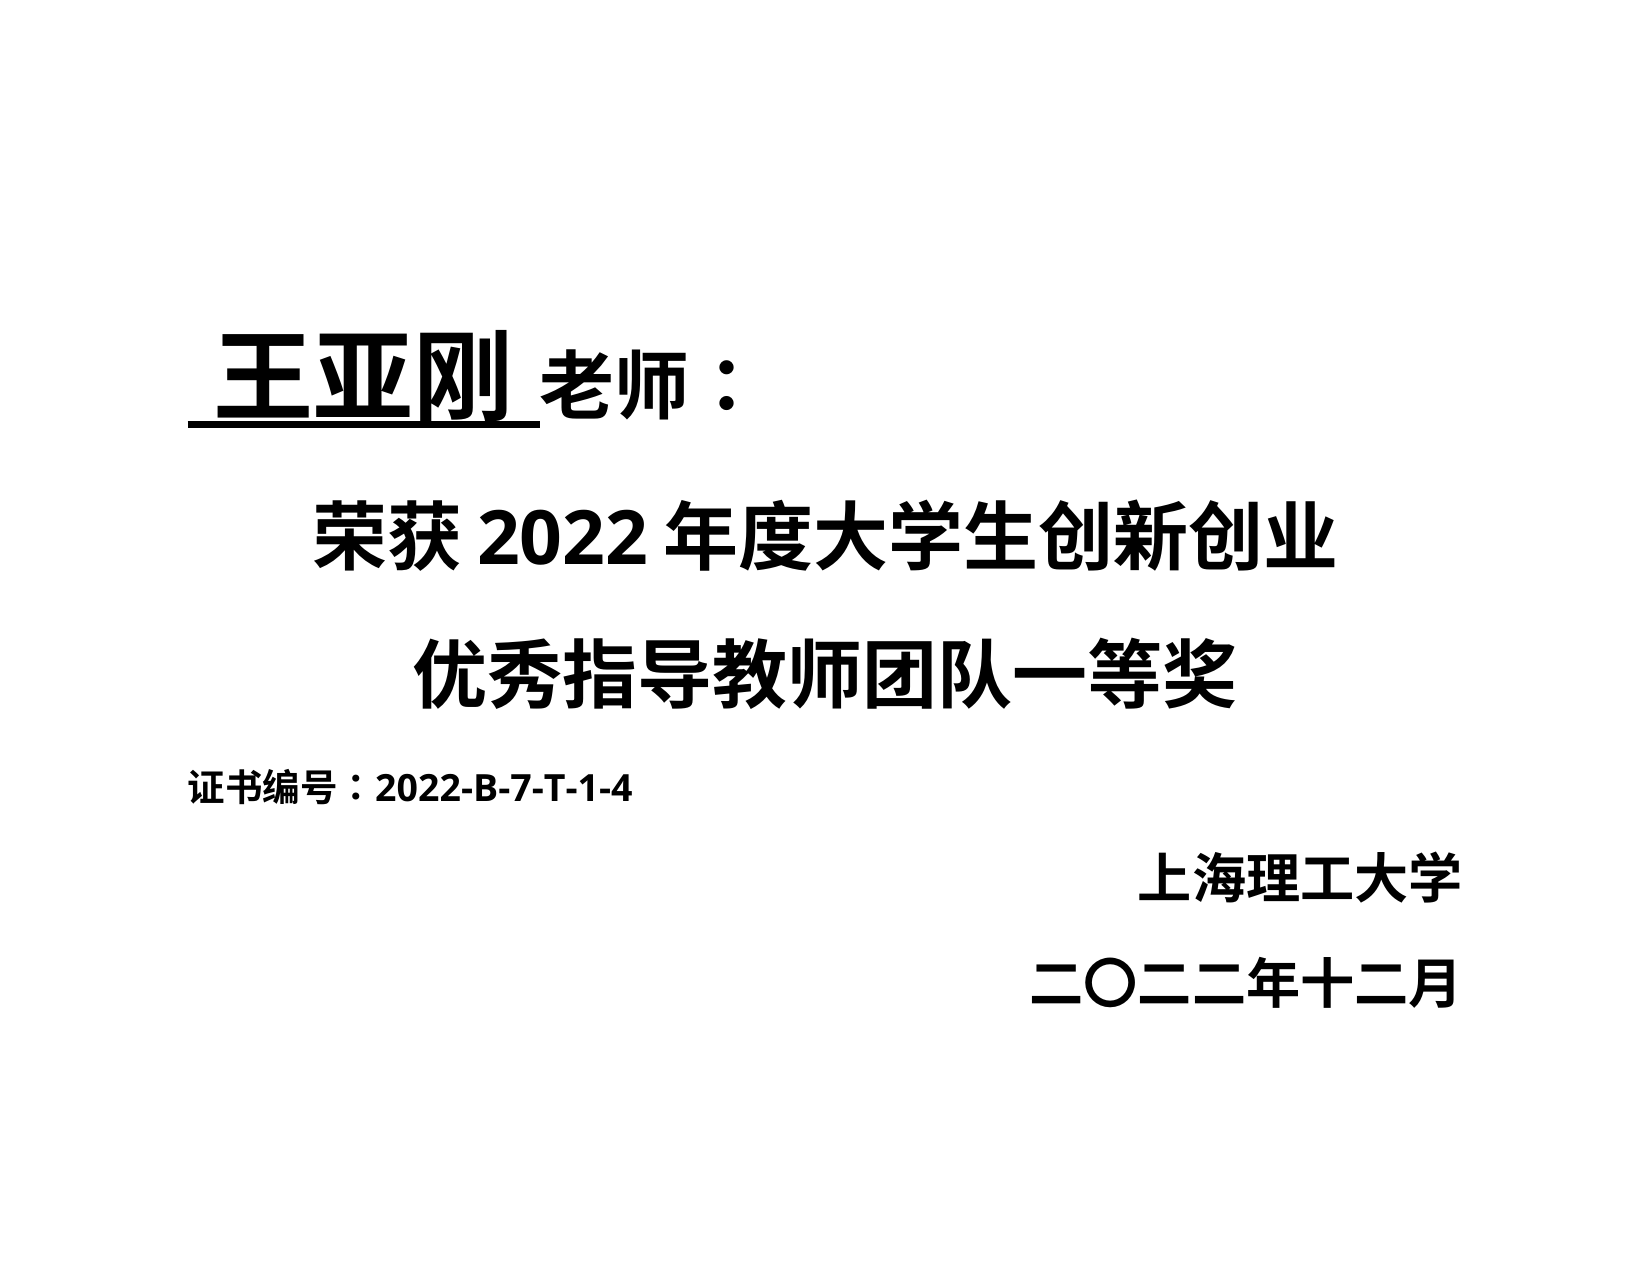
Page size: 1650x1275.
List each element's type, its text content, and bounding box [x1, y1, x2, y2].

text 证书编号：2022-B-7-T-1-4 [187, 761, 1462, 812]
text 王亚刚 老师： [187, 150, 1462, 443]
text 优秀指导教师团队一等奖 [187, 622, 1462, 725]
text 荣获2022年度大学生创新创业 [187, 484, 1462, 586]
text 上海理工大学 [187, 840, 1462, 914]
text 二〇二二年十二月 [187, 946, 1462, 1020]
